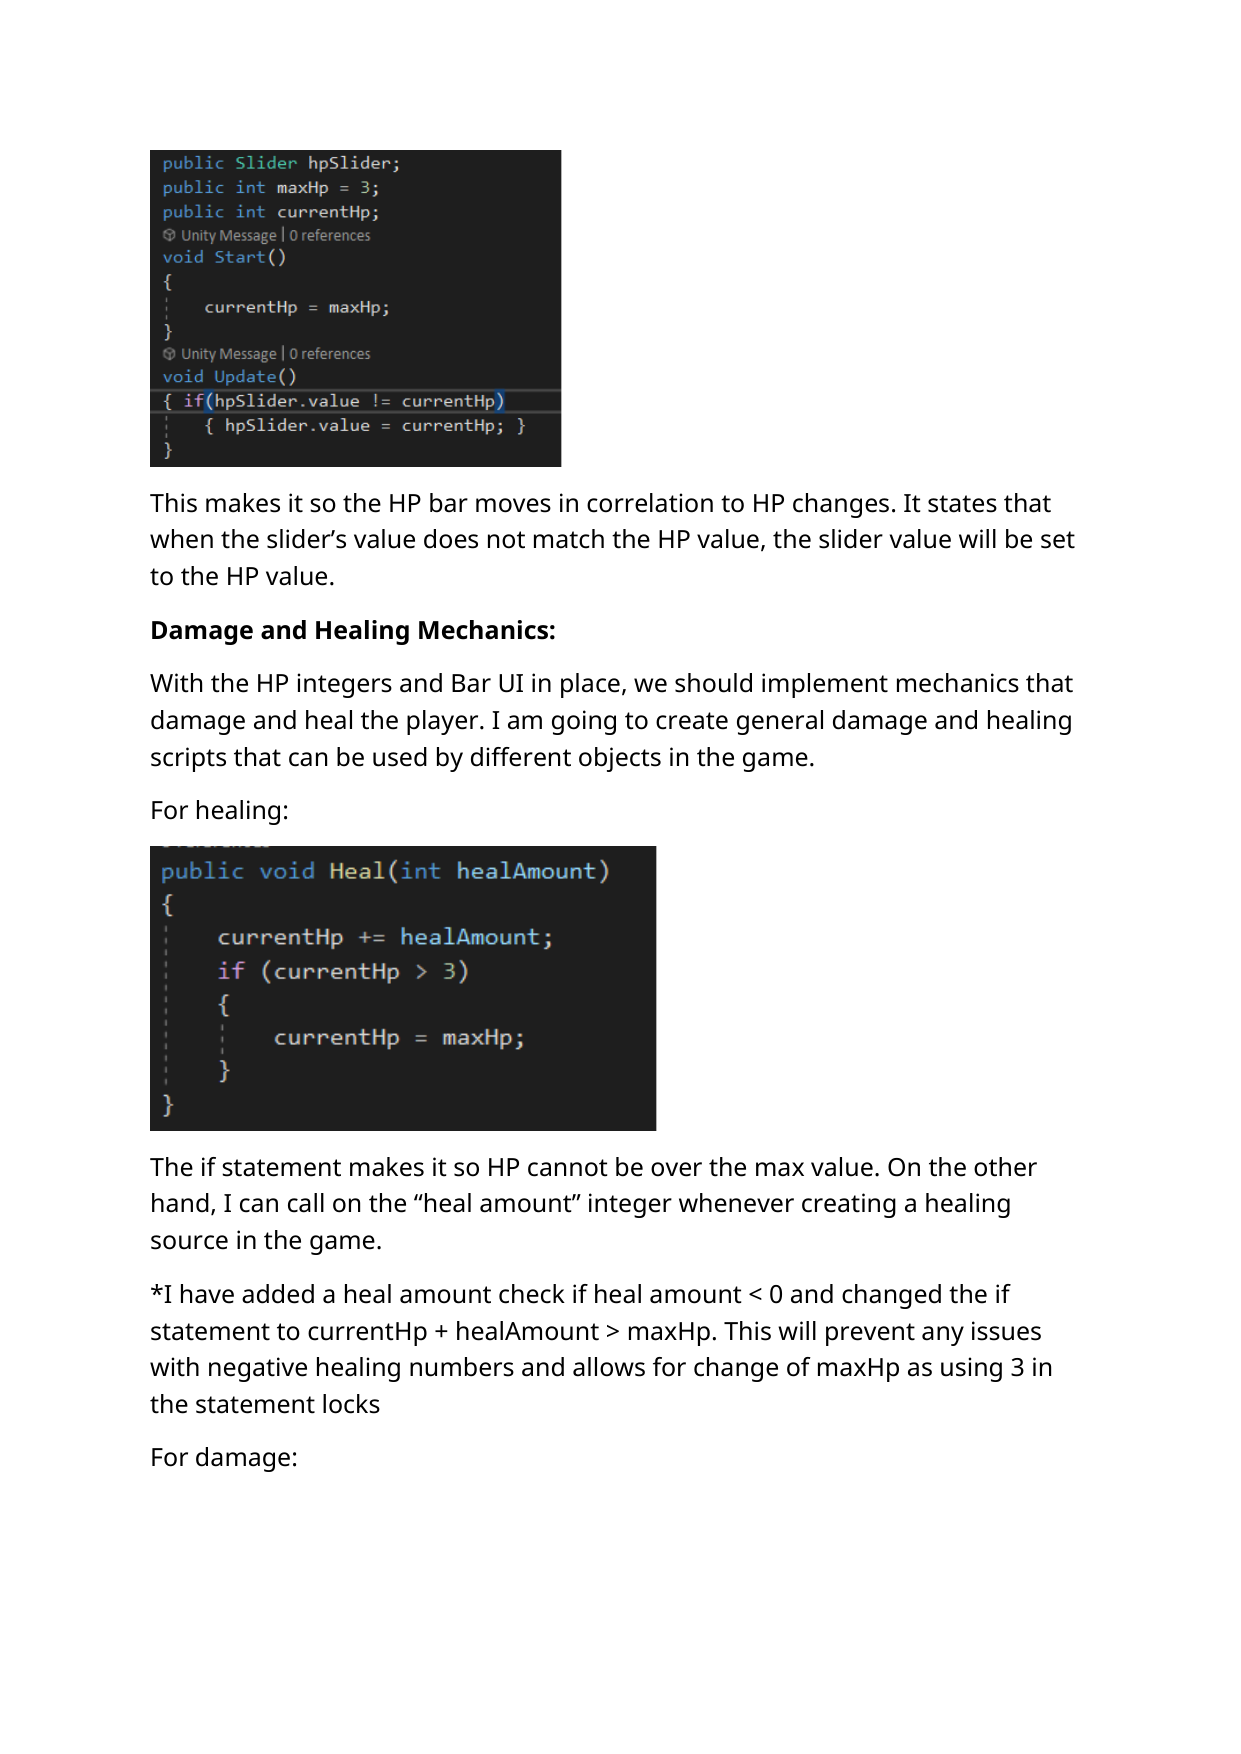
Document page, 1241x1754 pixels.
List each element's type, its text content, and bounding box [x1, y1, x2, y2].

text For healing: [150, 793, 1090, 827]
text The if statement makes it so HP cannot be over the max value. On the other hand, I can call on the “heal amount” integer whenever creating a healing source in the game. [150, 1149, 1090, 1257]
text With the HP integers and Bar UI in place, we should implement mechanics that damage and heal the player. I am going to create general damage and healing scripts that can be used by different objects in the game. [150, 666, 1090, 773]
picture [150, 150, 562, 467]
text Damage and Healing Mechanics: [150, 612, 1090, 646]
text *I have added a heal amount check if heal amount < 0 and changed the if statement to currentHp + healAmount > maxHp. This will prevent any issues with negative healing numbers and allows for change of maxHp as using 3 in the statement locks [150, 1276, 1090, 1421]
text This makes it so the HP bar moves in correlation to HP changes. It states that when the slider’s value does not match the HP value, the slider value will be set to the HP value. [150, 485, 1090, 593]
text For damage: [150, 1440, 1090, 1474]
picture [150, 846, 657, 1131]
